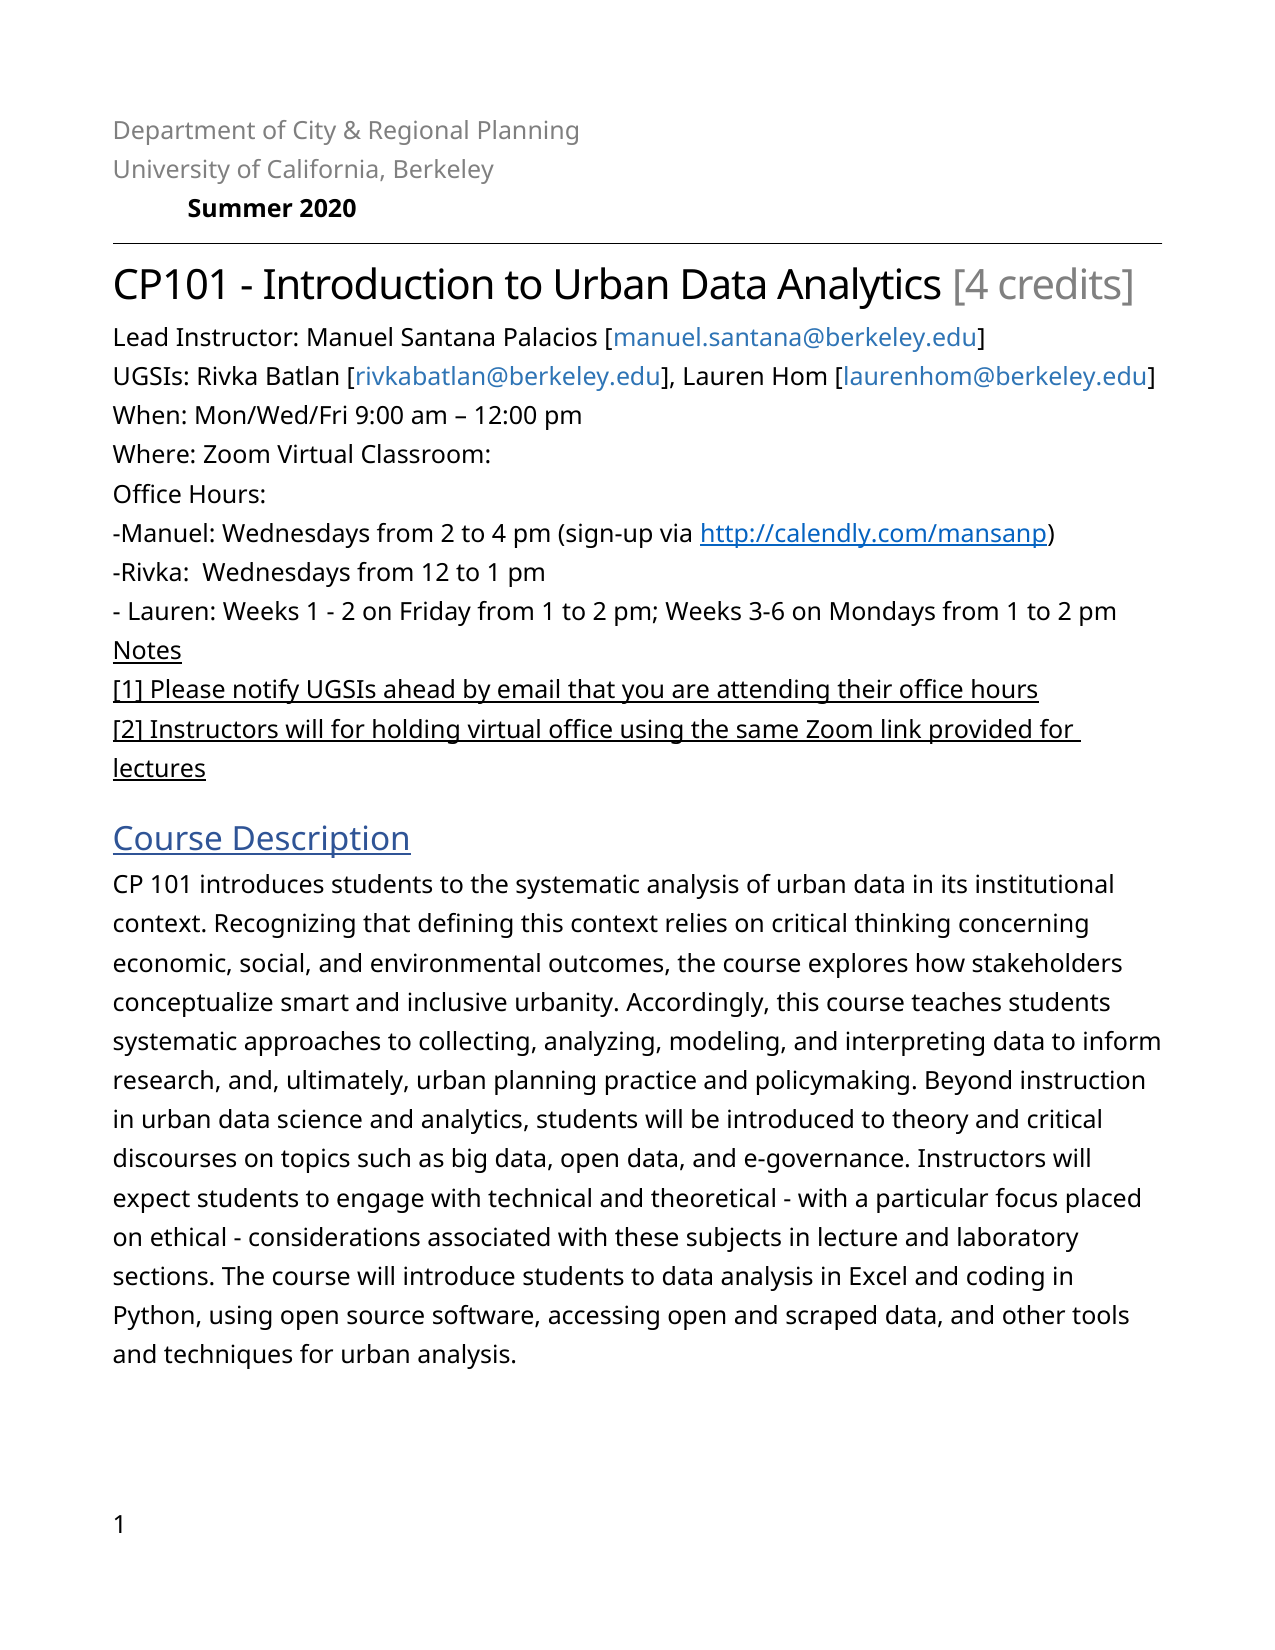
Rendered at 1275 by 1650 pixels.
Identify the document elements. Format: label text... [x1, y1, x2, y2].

text Office Hours: [112, 476, 1162, 510]
text When: Mon/Wed/Fri 9:00 am – 12:00 pm [112, 398, 1162, 432]
text -Manuel: Wednesdays from 2 to 4 pm (sign-up via http://calendly.com/mansanp) [112, 516, 1162, 549]
text Lead Instructor: Manuel Santana Palacios [manuel.santana@berkeley.edu] [112, 320, 1162, 354]
text Where: Zoom Virtual Classroom: [112, 437, 1162, 471]
text [2] Instructors will for holding virtual office using the same Zoom link provided for lectures [112, 711, 1162, 784]
text [1] Please notify UGSIs ahead by email that you are attending their office hours [112, 672, 1162, 706]
text CP 101 introduces students to the systematic analysis of urban data in its institutional context. Recognizing that defining this context relies on critical thinking concerning economic, social, and environmental outcomes, the course explores how stakeholders conceptualize smart and inclusive urbanity. Accordingly, this course teaches students systematic approaches to collecting, analyzing, modeling, and interpreting data to inform research, and, ultimately, urban planning practice and policymaking. Beyond instruction in urban data science and analytics, students will be introduced to theory and critical discourses on topics such as big data, open data, and e-governance. Instructors will expect students to engage with technical and theoretical - with a particular focus placed on ethical - considerations associated with these subjects in lecture and laboratory sections. The course will introduce students to data analysis in Excel and coding in Python, using open source software, accessing open and scraped data, and other tools and techniques for urban analysis. [112, 867, 1162, 1371]
text -Rivka: Wednesdays from 12 to 1 pm [112, 555, 1162, 589]
text Notes [112, 633, 1162, 667]
title CP101 - Introduction to Urban Data Analytics [4 credits] [112, 254, 1162, 311]
text - Lauren: Weeks 1 - 2 on Friday from 1 to 2 pm; Weeks 3-6 on Mondays from 1 to 2 pm [112, 594, 1162, 628]
text Department of City & Regional Planning [112, 112, 1162, 147]
subtitle Course Description [112, 815, 1162, 860]
text UGSIs: Rivka Batlan [rivkabatlan@berkeley.edu], Lauren Hom [laurenhom@berkeley.edu] [112, 359, 1162, 393]
text University of California, Berkeley Summer 2020 [112, 152, 1162, 225]
